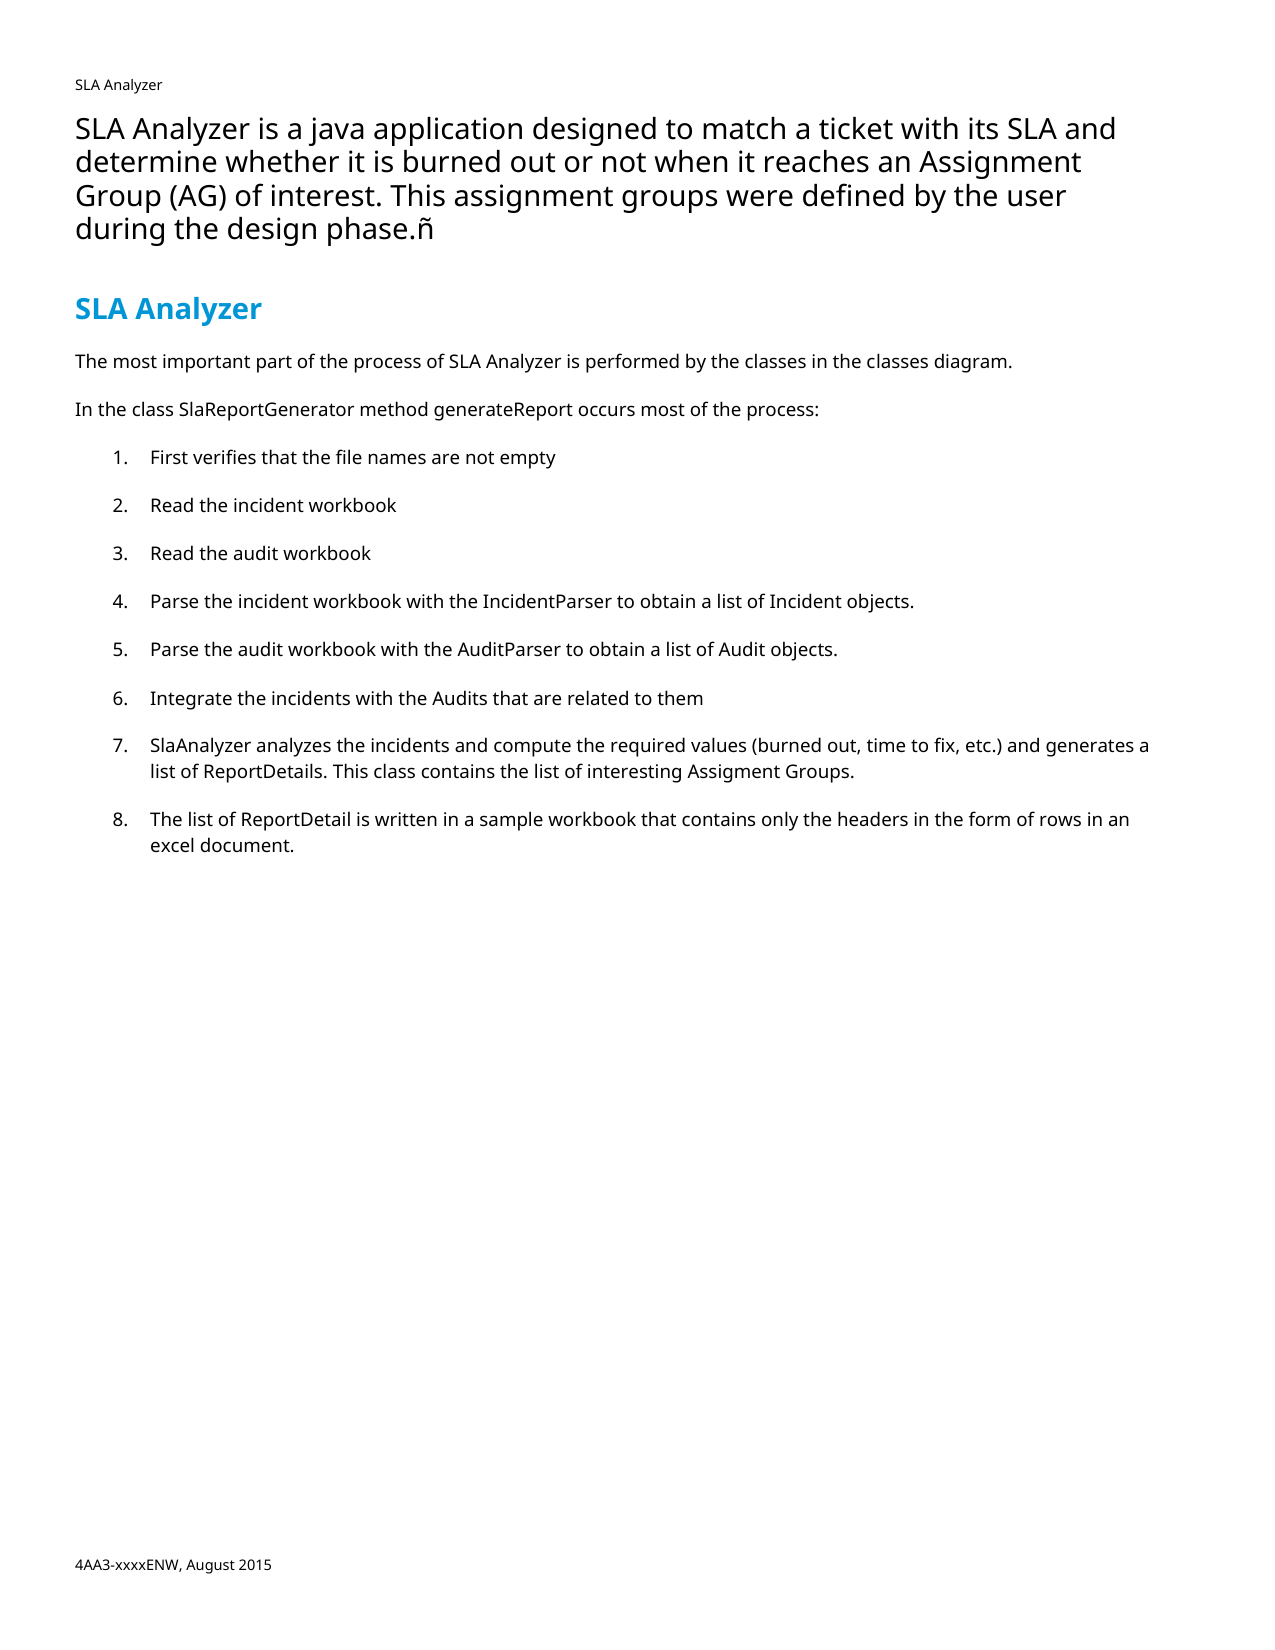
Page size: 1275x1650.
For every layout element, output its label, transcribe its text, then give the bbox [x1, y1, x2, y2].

list First verifies that the file names are not empty [112, 445, 1167, 470]
text SLA Analyzer is a java application designed to match a ticket with its SLA and determine whether it is burned out or not when it reaches an Assignment Group (AG) of interest. This assignment groups were defined by the user during the design phase.ñ [75, 112, 1167, 246]
list Parse the audit workbook with the AuditParser to obtain a list of Audit objects. [112, 637, 1167, 662]
list Read the incident workbook [112, 493, 1167, 518]
list Integrate the incidents with the Audits that are related to them [112, 685, 1167, 710]
list Read the audit workbook [112, 541, 1167, 566]
text In the class SlaReportGenerator method generateReport occurs most of the process: [75, 397, 1167, 422]
list The list of ReportDetail is written in a sample workbook that contains only the headers in the form of rows in an excel document. [112, 806, 1167, 857]
text The most important part of the process of SLA Analyzer is performed by the classes in the classes diagram. [75, 349, 1167, 374]
list SlaAnalyzer analyzes the incidents and compute the required values (burned out, time to fix, etc.) and generates a list of ReportDetails. This class contains the list of interesting Assigment Groups. [112, 733, 1167, 784]
text SLA Analyzer [75, 293, 1167, 326]
list Parse the incident workbook with the IncidentParser to obtain a list of Incident objects. [112, 589, 1167, 614]
